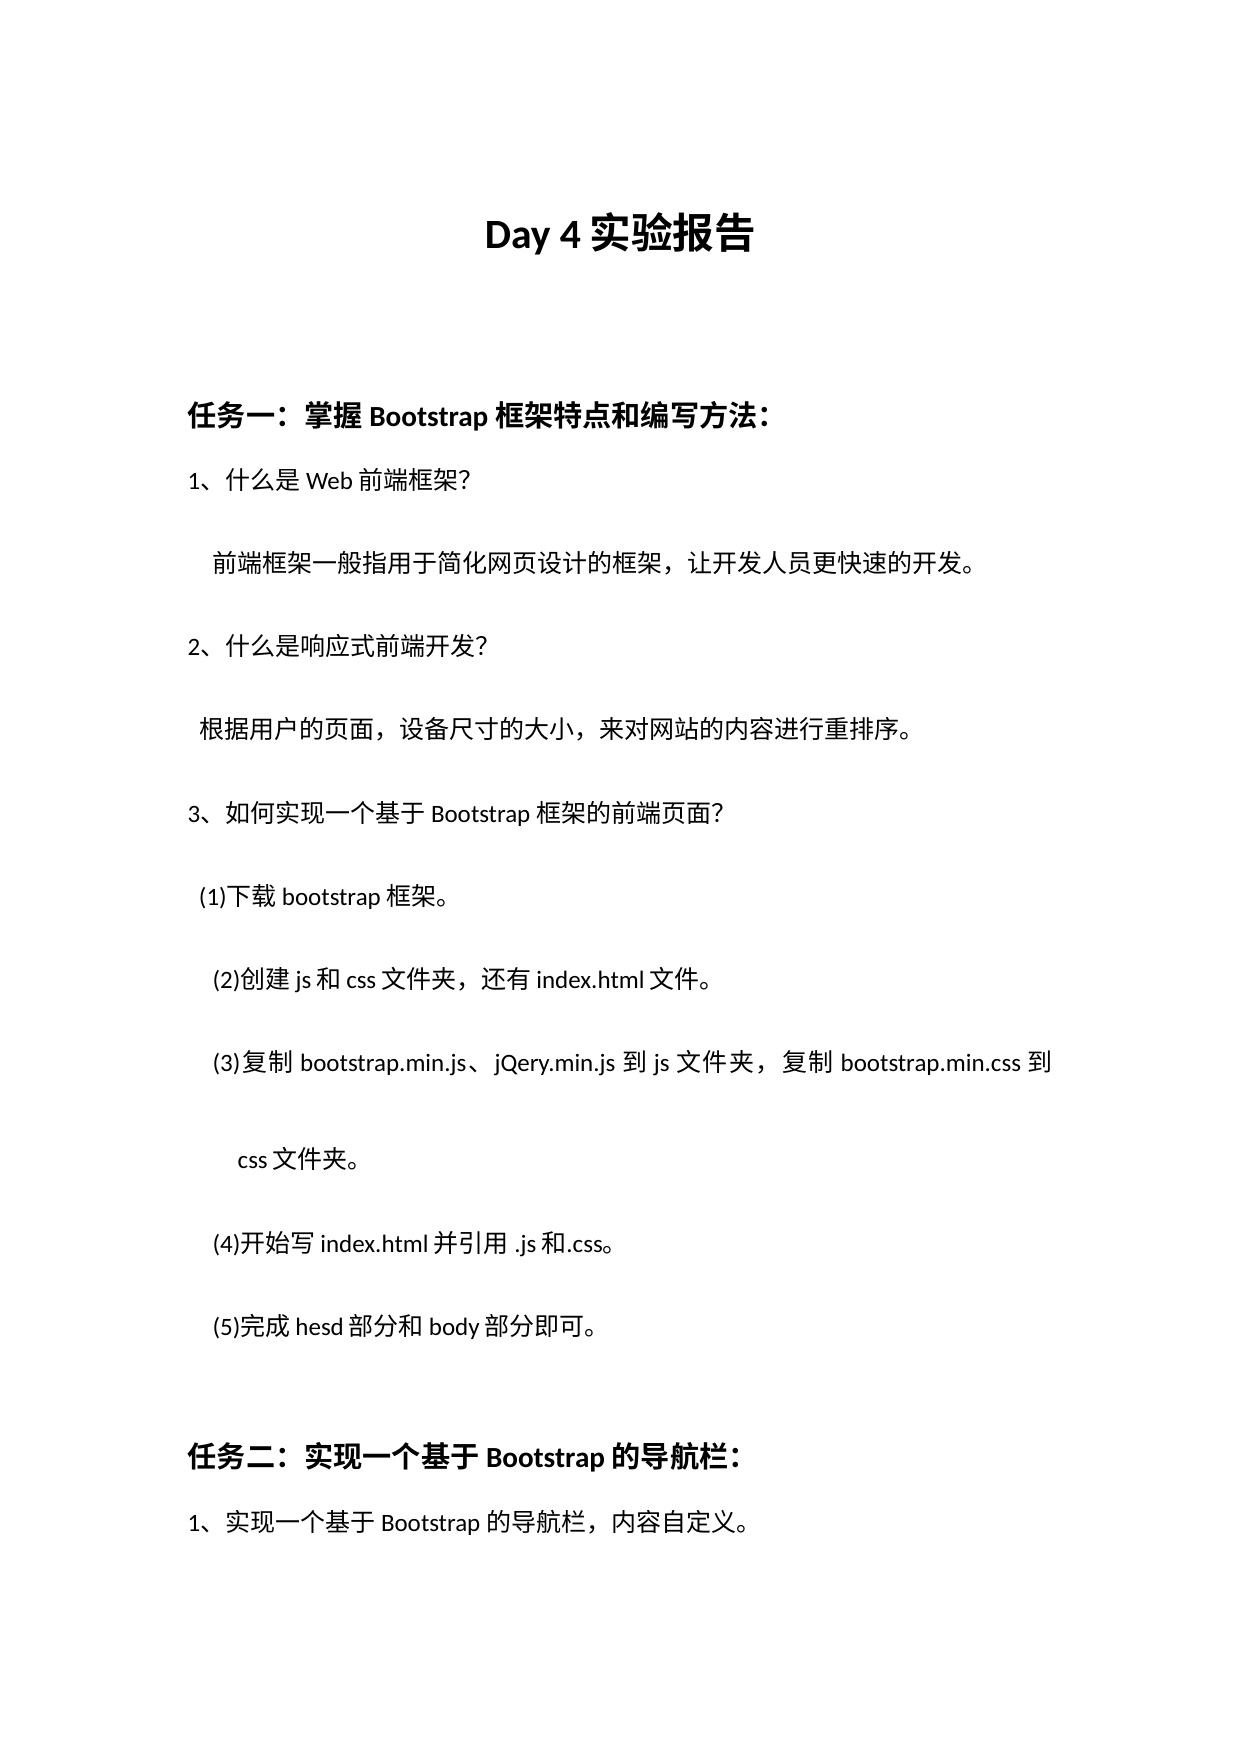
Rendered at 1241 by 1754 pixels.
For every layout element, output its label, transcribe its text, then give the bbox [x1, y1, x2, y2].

list (5)完成hesd部分和body部分即可。 [212, 1292, 1053, 1357]
text 2、什么是响应式前端开发？ [187, 612, 1053, 677]
list (4)开始写index.html并引用 .js和.css。 [212, 1209, 1053, 1274]
subtitle Day 4实验报告 [187, 197, 1053, 262]
text 1、什么是 Web 前端框架？ [187, 446, 1053, 511]
list (3)复制bootstrap.min.js、jQery.min.js到js文件夹，复制bootstrap.min.css到css文件夹。 [212, 1028, 1053, 1191]
list 3、如何实现一个基于 Bootstrap 框架的前端页面？ [187, 779, 1053, 844]
text 任务二：实现一个基于 Bootstrap 的导航栏： [187, 1423, 1053, 1488]
text 前端框架一般指用于简化网页设计的框架，让开发人员更快速的开发。 [187, 529, 1053, 594]
list (2)创建js和css文件夹，还有index.html文件。 [187, 945, 1053, 1010]
list 实现一个基于 Bootstrap 的导航栏，内容自定义。 [187, 1488, 1053, 1553]
text 根据用户的页面，设备尺寸的大小，来对网站的内容进行重排序。 [187, 696, 1053, 761]
text 任务一：掌握 Bootstrap 框架特点和编写方法： [187, 381, 1053, 446]
list (1)下载bootstrap框架。 [187, 862, 1053, 927]
